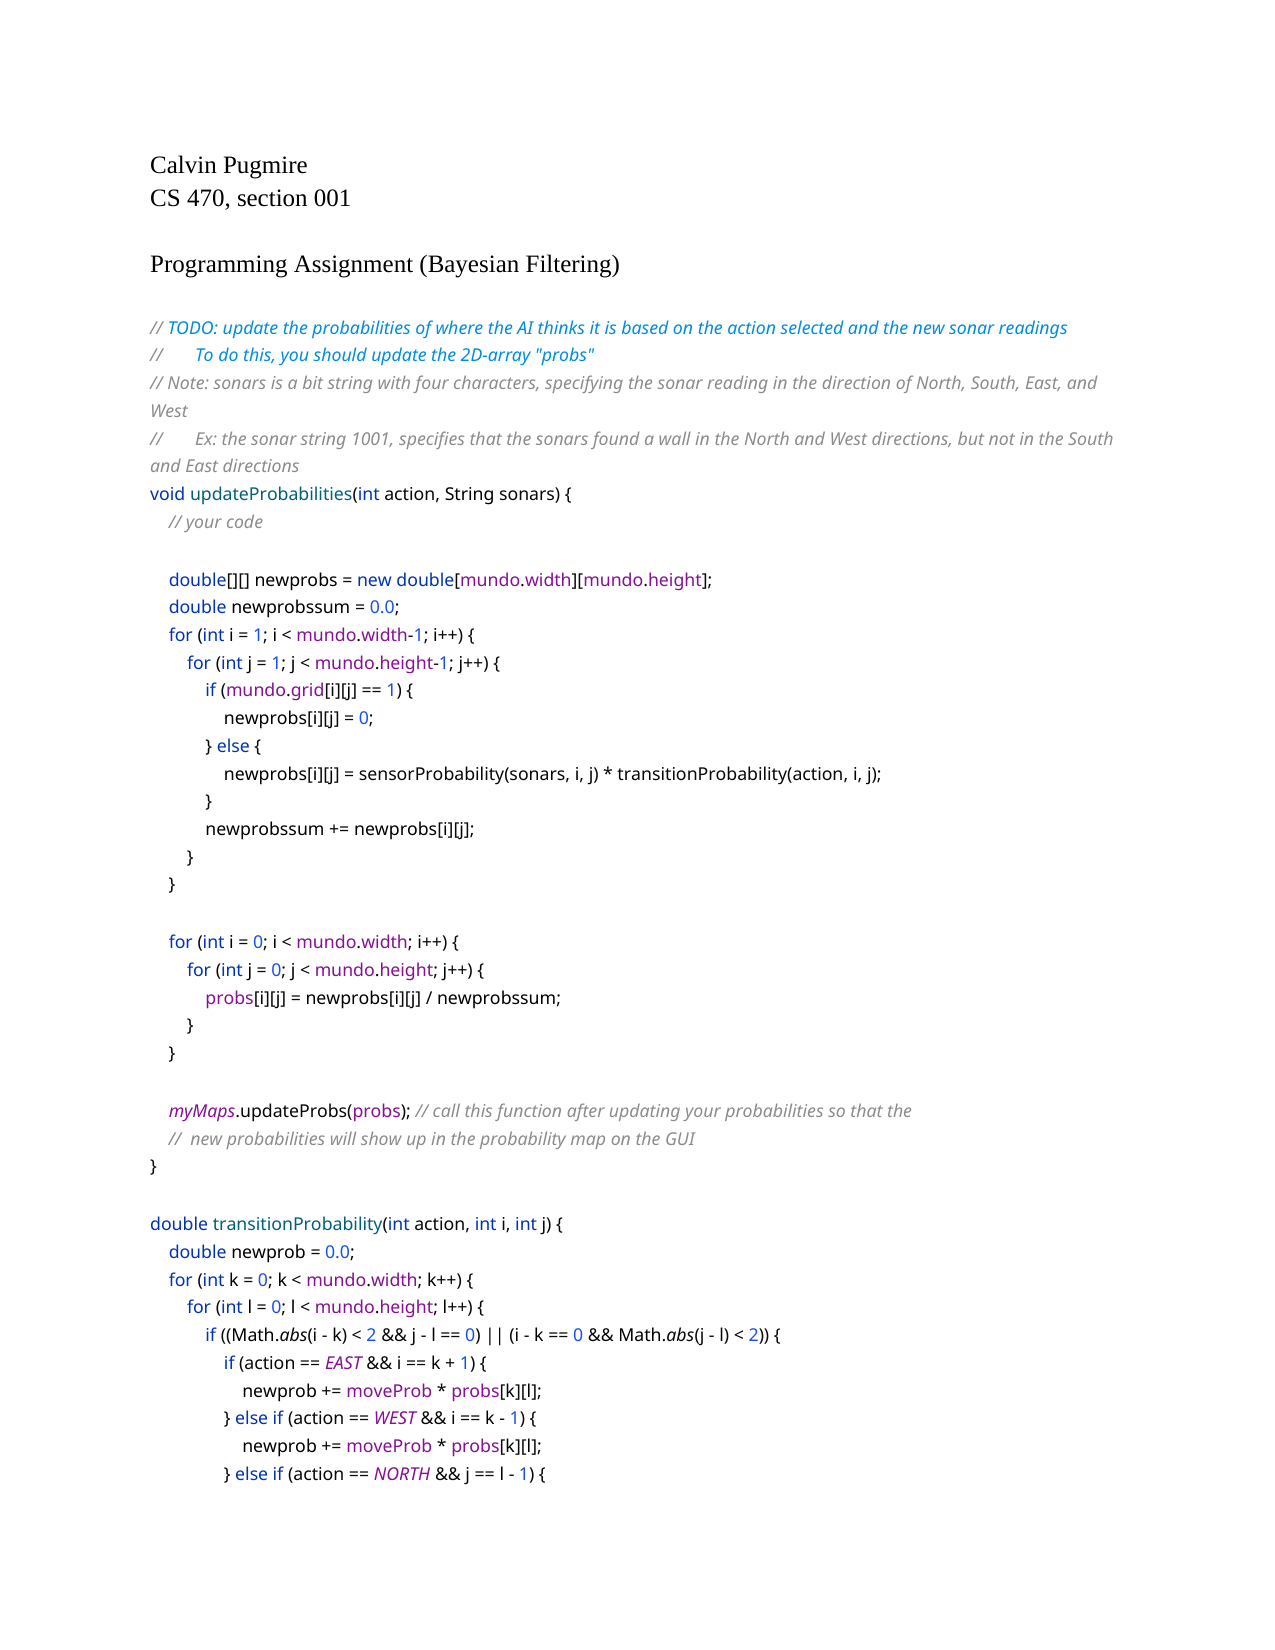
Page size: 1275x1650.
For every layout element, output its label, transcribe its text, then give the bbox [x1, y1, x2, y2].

text CS 470, section 001 [150, 183, 1125, 212]
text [150, 315, 1125, 1485]
text Programming Assignment (Bayesian Filtering) [150, 249, 1125, 278]
text Calvin Pugmire [150, 150, 1125, 179]
